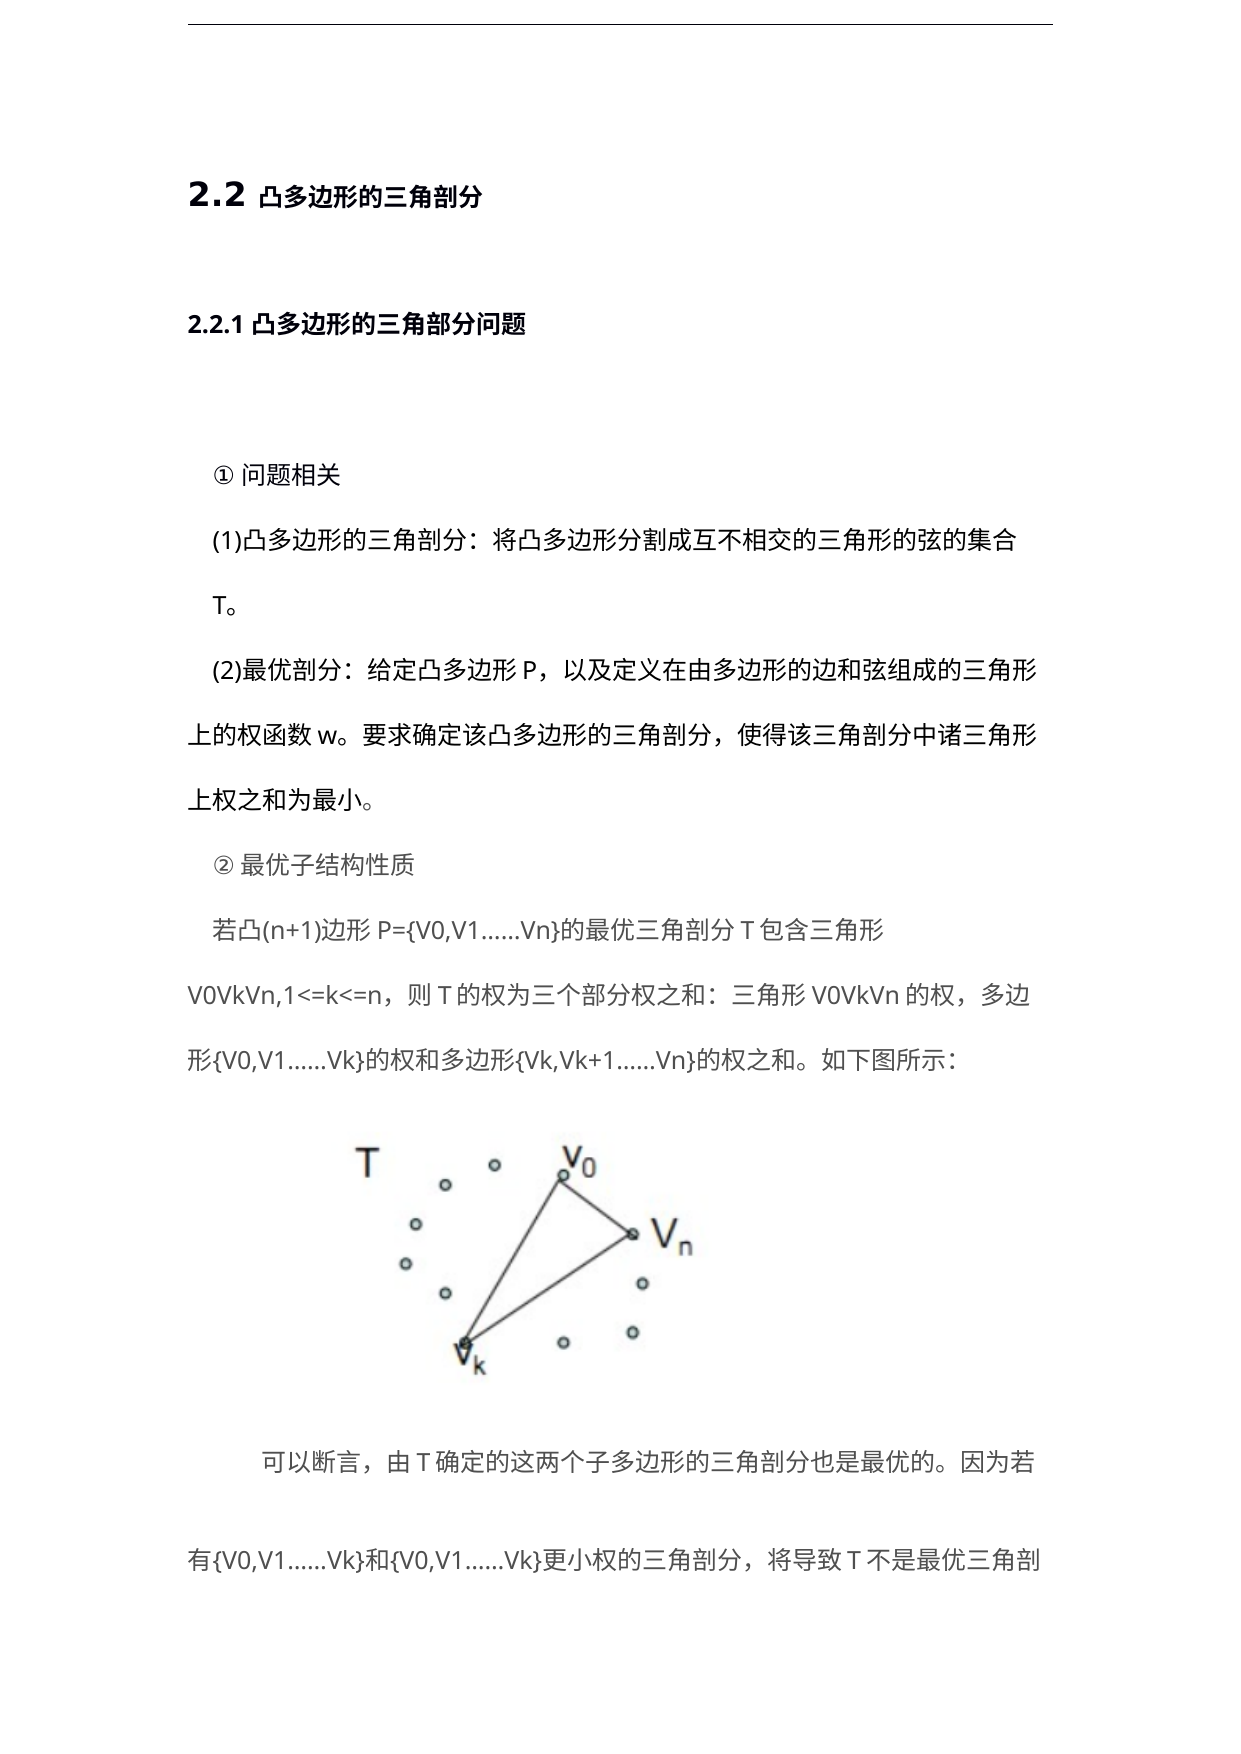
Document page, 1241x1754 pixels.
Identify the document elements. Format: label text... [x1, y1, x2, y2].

text ① 问题相关 (1)凸多边形的三角剖分：将凸多边形分割成互不相交的三角形的弦的集合T。 [212, 441, 1053, 636]
subtitle 2.2.1 凸多边形的三角部分问题 [187, 290, 1053, 355]
picture [187, 1095, 813, 1411]
text (2)最优剖分：给定凸多边形P，以及定义在由多边形的边和弦组成的三角形上的权函数w。要求确定该凸多边形的三角剖分，使得该三角剖分中诸三角形上权之和为最小。 [187, 636, 1053, 831]
text ②最优子结构性质 [187, 831, 1053, 896]
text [187, 1428, 1053, 1591]
subtitle 2.2 凸多边形的三角剖分 [187, 162, 1053, 227]
text 若凸(n+1)边形P={V0,V1……Vn}的最优三角剖分T包含三角形V0VkVn,1<=k<=n，则T的权为三个部分权之和：三角形V0VkVn的权，多边形{V0,V1……Vk}的权和多边形{Vk,Vk+1……Vn}的权之和。如下图所示： [187, 896, 1053, 1091]
